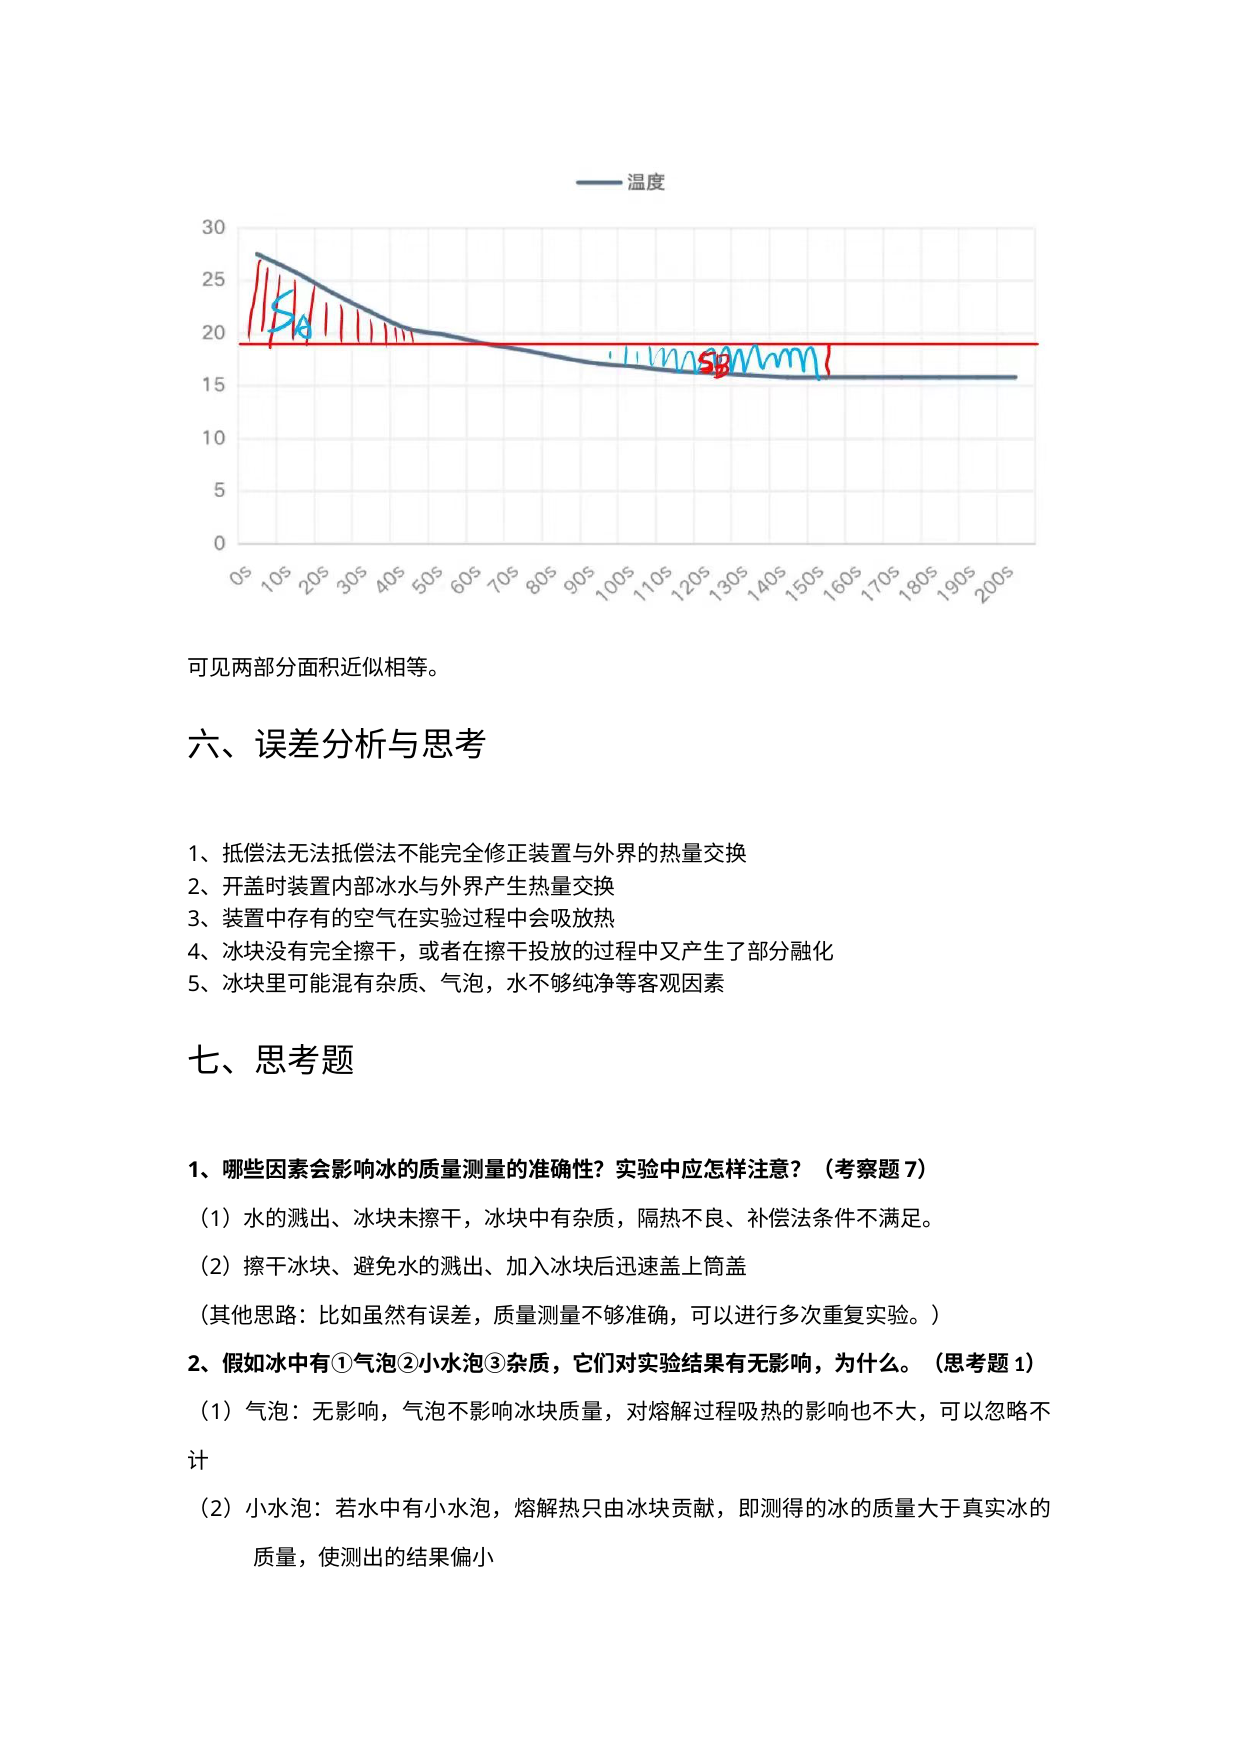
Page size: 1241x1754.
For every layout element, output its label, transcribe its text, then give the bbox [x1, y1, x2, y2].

list （1）气泡：无影响，气泡不影响冰块质量，对熔解过程吸热的影响也不大，可以忽略不计 [187, 1394, 1053, 1475]
list （1）水的溅出、冰块未擦干，冰块中有杂质，隔热不良、补偿法条件不满足。 [187, 1201, 1053, 1233]
list 2、假如冰中有①气泡②小水泡③杂质，它们对实验结果有无影响，为什么。（思考题1） [187, 1346, 1053, 1378]
list 冰块里可能混有杂质、气泡，水不够纯净等客观因素 [187, 966, 1053, 998]
list 冰块没有完全擦干，或者在擦干投放的过程中又产生了部分融化 [187, 933, 1053, 966]
list 抵偿法无法抵偿法不能完全修正装置与外界的热量交换 [187, 836, 1053, 868]
picture [187, 162, 1053, 621]
list 1、哪些因素会影响冰的质量测量的准确性？实验中应怎样注意？（考察题7） [187, 1152, 1053, 1185]
subtitle 误差分析与思考 [187, 709, 1053, 774]
list （其他思路：比如虽然有误差，质量测量不够准确，可以进行多次重复实验。） [187, 1297, 1053, 1330]
list 可见两部分面积近似相等。 [187, 649, 1053, 682]
list （2）擦干冰块、避免水的溅出、加入冰块后迅速盖上筒盖 [187, 1249, 1053, 1281]
list （2）小水泡：若水中有小水泡，熔解热只由冰块贡献，即测得的冰的质量大于真实冰的质量，使测出的结果偏小 [187, 1491, 1053, 1572]
list 装置中存有的空气在实验过程中会吸放热 [187, 901, 1053, 933]
list 开盖时装置内部冰水与外界产生热量交换 [187, 868, 1053, 901]
subtitle 七、思考题 [187, 1025, 1053, 1090]
